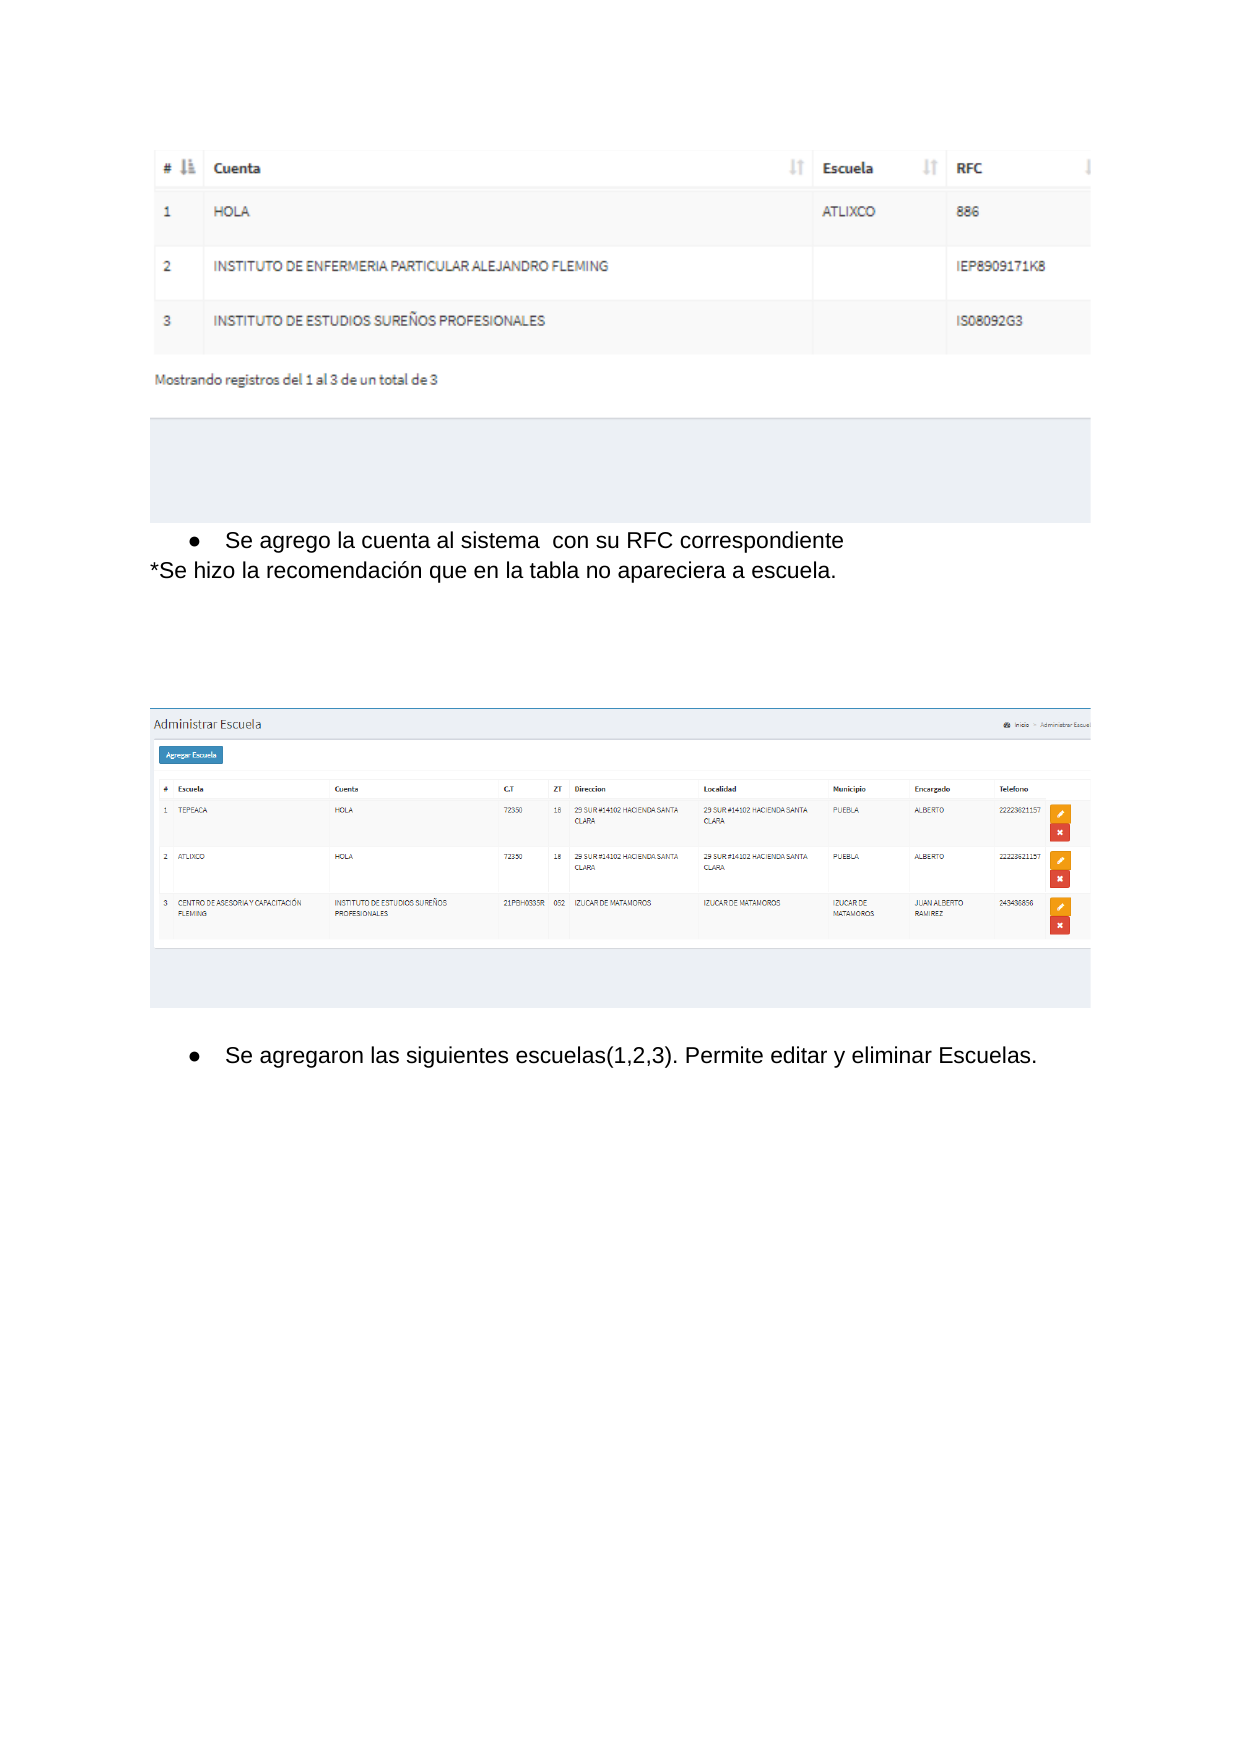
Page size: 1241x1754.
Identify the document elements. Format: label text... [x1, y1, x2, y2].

picture [150, 150, 1091, 523]
text *Se hizo la recomendación que en la tabla no apareciera a escuela. [150, 557, 1090, 583]
list Se agrego la cuenta al sistema con su RFC correspondiente [187, 527, 1090, 553]
list Se agregaron las siguientes escuelas(1,2,3). Permite editar y eliminar Escuelas. [187, 1042, 1090, 1068]
picture [150, 708, 1091, 1008]
